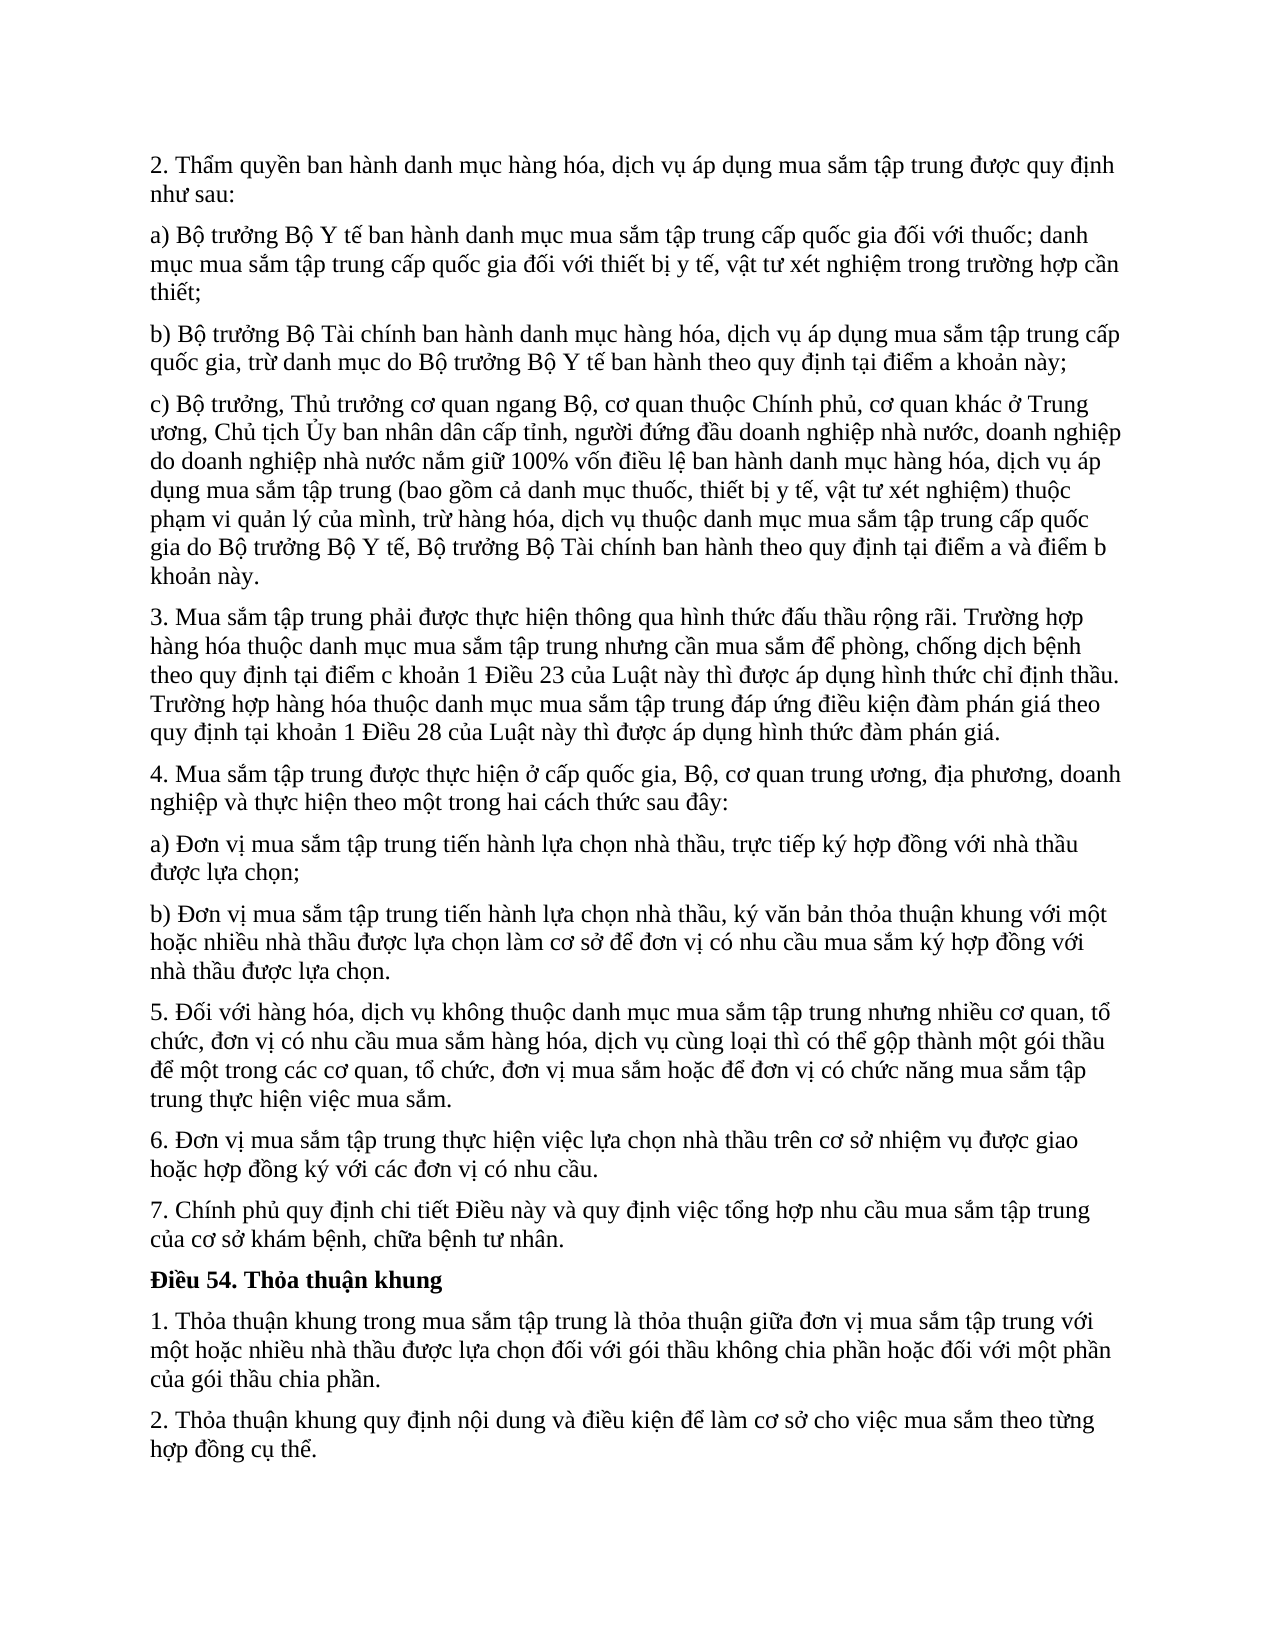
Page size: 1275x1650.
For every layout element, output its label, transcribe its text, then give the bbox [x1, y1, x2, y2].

text 2. Thỏa thuận khung quy định nội dung và điều kiện để làm cơ sở cho việc mua sắm theo từng hợp đồng cụ thể. [150, 1405, 1125, 1462]
text 1. Thỏa thuận khung trong mua sắm tập trung là thỏa thuận giữa đơn vị mua sắm tập trung với một hoặc nhiều nhà thầu được lựa chọn đối với gói thầu không chia phần hoặc đối với một phần của gói thầu chia phần. [150, 1306, 1125, 1392]
text 3. Mua sắm tập trung phải được thực hiện thông qua hình thức đấu thầu rộng rãi. Trường hợp hàng hóa thuộc danh mục mua sắm tập trung nhưng cần mua sắm để phòng, chống dịch bệnh theo quy định tại điểm c khoản 1 Điều 23 của Luật này thì được áp dụng hình thức chỉ định thầu. Trường hợp hàng hóa thuộc danh mục mua sắm tập trung đáp ứng điều kiện đàm phán giá theo quy định tại khoản 1 Điều 28 của Luật này thì được áp dụng hình thức đàm phán giá. [150, 602, 1125, 746]
text a) Đơn vị mua sắm tập trung tiến hành lựa chọn nhà thầu, trực tiếp ký hợp đồng với nhà thầu được lựa chọn; [150, 829, 1125, 886]
text 6. Đơn vị mua sắm tập trung thực hiện việc lựa chọn nhà thầu trên cơ sở nhiệm vụ được giao hoặc hợp đồng ký với các đơn vị có nhu cầu. [150, 1125, 1125, 1182]
text 4. Mua sắm tập trung được thực hiện ở cấp quốc gia, Bộ, cơ quan trung ương, địa phương, doanh nghiệp và thực hiện theo một trong hai cách thức sau đây: [150, 759, 1125, 816]
text 5. Đối với hàng hóa, dịch vụ không thuộc danh mục mua sắm tập trung nhưng nhiều cơ quan, tổ chức, đơn vị có nhu cầu mua sắm hàng hóa, dịch vụ cùng loại thì có thể gộp thành một gói thầu để một trong các cơ quan, tổ chức, đơn vị mua sắm hoặc để đơn vị có chức năng mua sắm tập trung thực hiện việc mua sắm. [150, 997, 1125, 1112]
text 2. Thẩm quyền ban hành danh mục hàng hóa, dịch vụ áp dụng mua sắm tập trung được quy định như sau: [150, 150, 1125, 207]
text a) Bộ trưởng Bộ Y tế ban hành danh mục mua sắm tập trung cấp quốc gia đối với thuốc; danh mục mua sắm tập trung cấp quốc gia đối với thiết bị y tế, vật tư xét nghiệm trong trường hợp cần thiết; [150, 220, 1125, 306]
text Điều 54. Thỏa thuận khung [150, 1265, 1125, 1294]
text b) Bộ trưởng Bộ Tài chính ban hành danh mục hàng hóa, dịch vụ áp dụng mua sắm tập trung cấp quốc gia, trừ danh mục do Bộ trưởng Bộ Y tế ban hành theo quy định tại điểm a khoản này; [150, 319, 1125, 376]
text b) Đơn vị mua sắm tập trung tiến hành lựa chọn nhà thầu, ký văn bản thỏa thuận khung với một hoặc nhiều nhà thầu được lựa chọn làm cơ sở để đơn vị có nhu cầu mua sắm ký hợp đồng với nhà thầu được lựa chọn. [150, 899, 1125, 985]
text c) Bộ trưởng, Thủ trưởng cơ quan ngang Bộ, cơ quan thuộc Chính phủ, cơ quan khác ở Trung ương, Chủ tịch Ủy ban nhân dân cấp tỉnh, người đứng đầu doanh nghiệp nhà nước, doanh nghiệp do doanh nghiệp nhà nước nắm giữ 100% vốn điều lệ ban hành danh mục hàng hóa, dịch vụ áp dụng mua sắm tập trung (bao gồm cả danh mục thuốc, thiết bị y tế, vật tư xét nghiệm) thuộc phạm vi quản lý của mình, trừ hàng hóa, dịch vụ thuộc danh mục mua sắm tập trung cấp quốc gia do Bộ trưởng Bộ Y tế, Bộ trưởng Bộ Tài chính ban hành theo quy định tại điểm a và điểm b khoản này. [150, 389, 1125, 590]
text 7. Chính phủ quy định chi tiết Điều này và quy định việc tổng hợp nhu cầu mua sắm tập trung của cơ sở khám bệnh, chữa bệnh tư nhân. [150, 1195, 1125, 1252]
